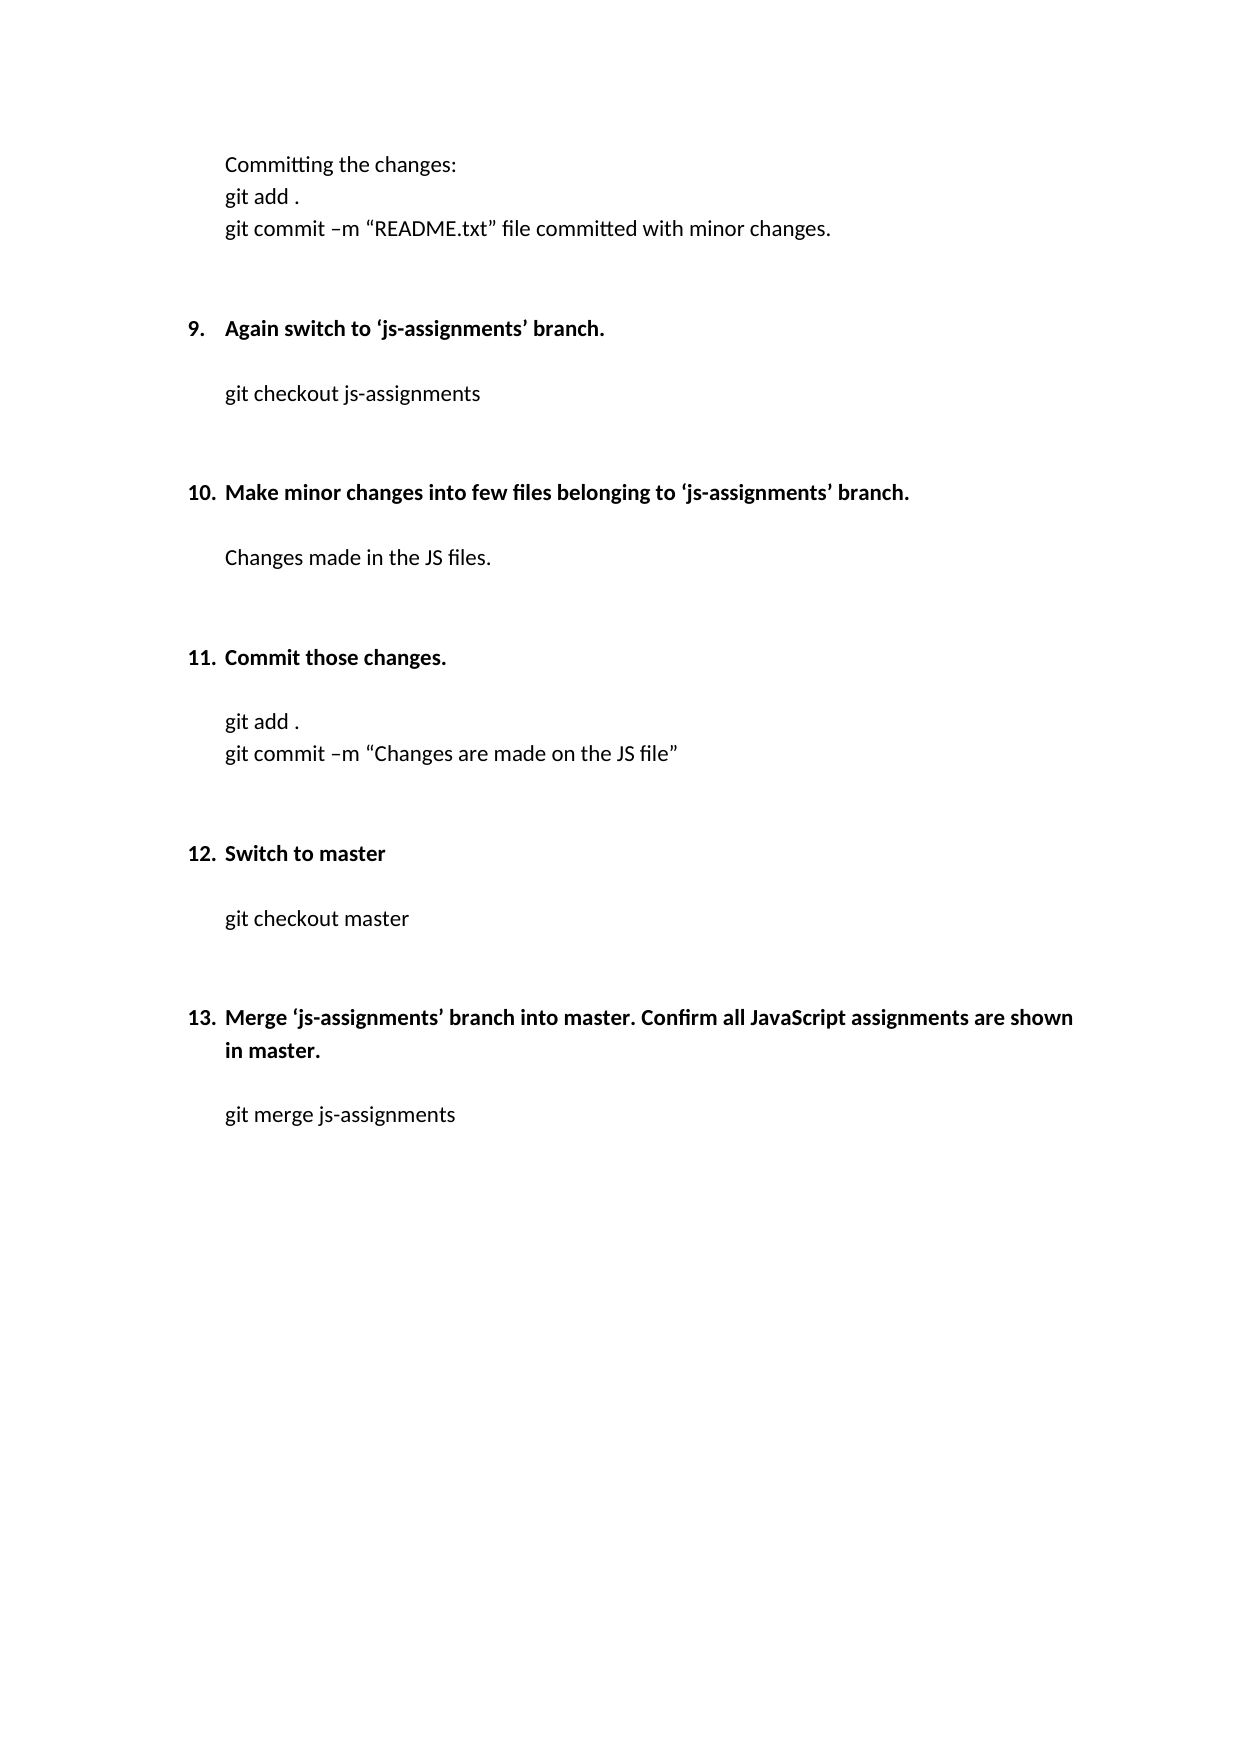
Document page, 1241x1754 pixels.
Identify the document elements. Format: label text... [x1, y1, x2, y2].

list git checkout js-assignments [225, 379, 1090, 407]
list Again switch to ‘js-assignments’ branch. [187, 314, 1090, 342]
list git commit –m “Changes are made on the JS file” [225, 739, 1090, 767]
list git commit –m “README.txt” file committed with minor changes. [225, 214, 1090, 242]
list Commit those changes. [187, 643, 1090, 671]
list Switch to master [187, 839, 1090, 867]
list Changes made in the JS files. [225, 543, 1090, 571]
list git merge js-assignments [225, 1100, 1090, 1128]
list git add . [225, 707, 1090, 735]
list git checkout master [225, 904, 1090, 932]
list Committing the changes: [225, 150, 1090, 178]
list git add . [225, 182, 1090, 210]
list Make minor changes into few files belonging to ‘js-assignments’ branch. [187, 478, 1090, 507]
list Merge ‘js-assignments’ branch into master. Confirm all JavaScript assignments are shown in master. [187, 1003, 1090, 1064]
